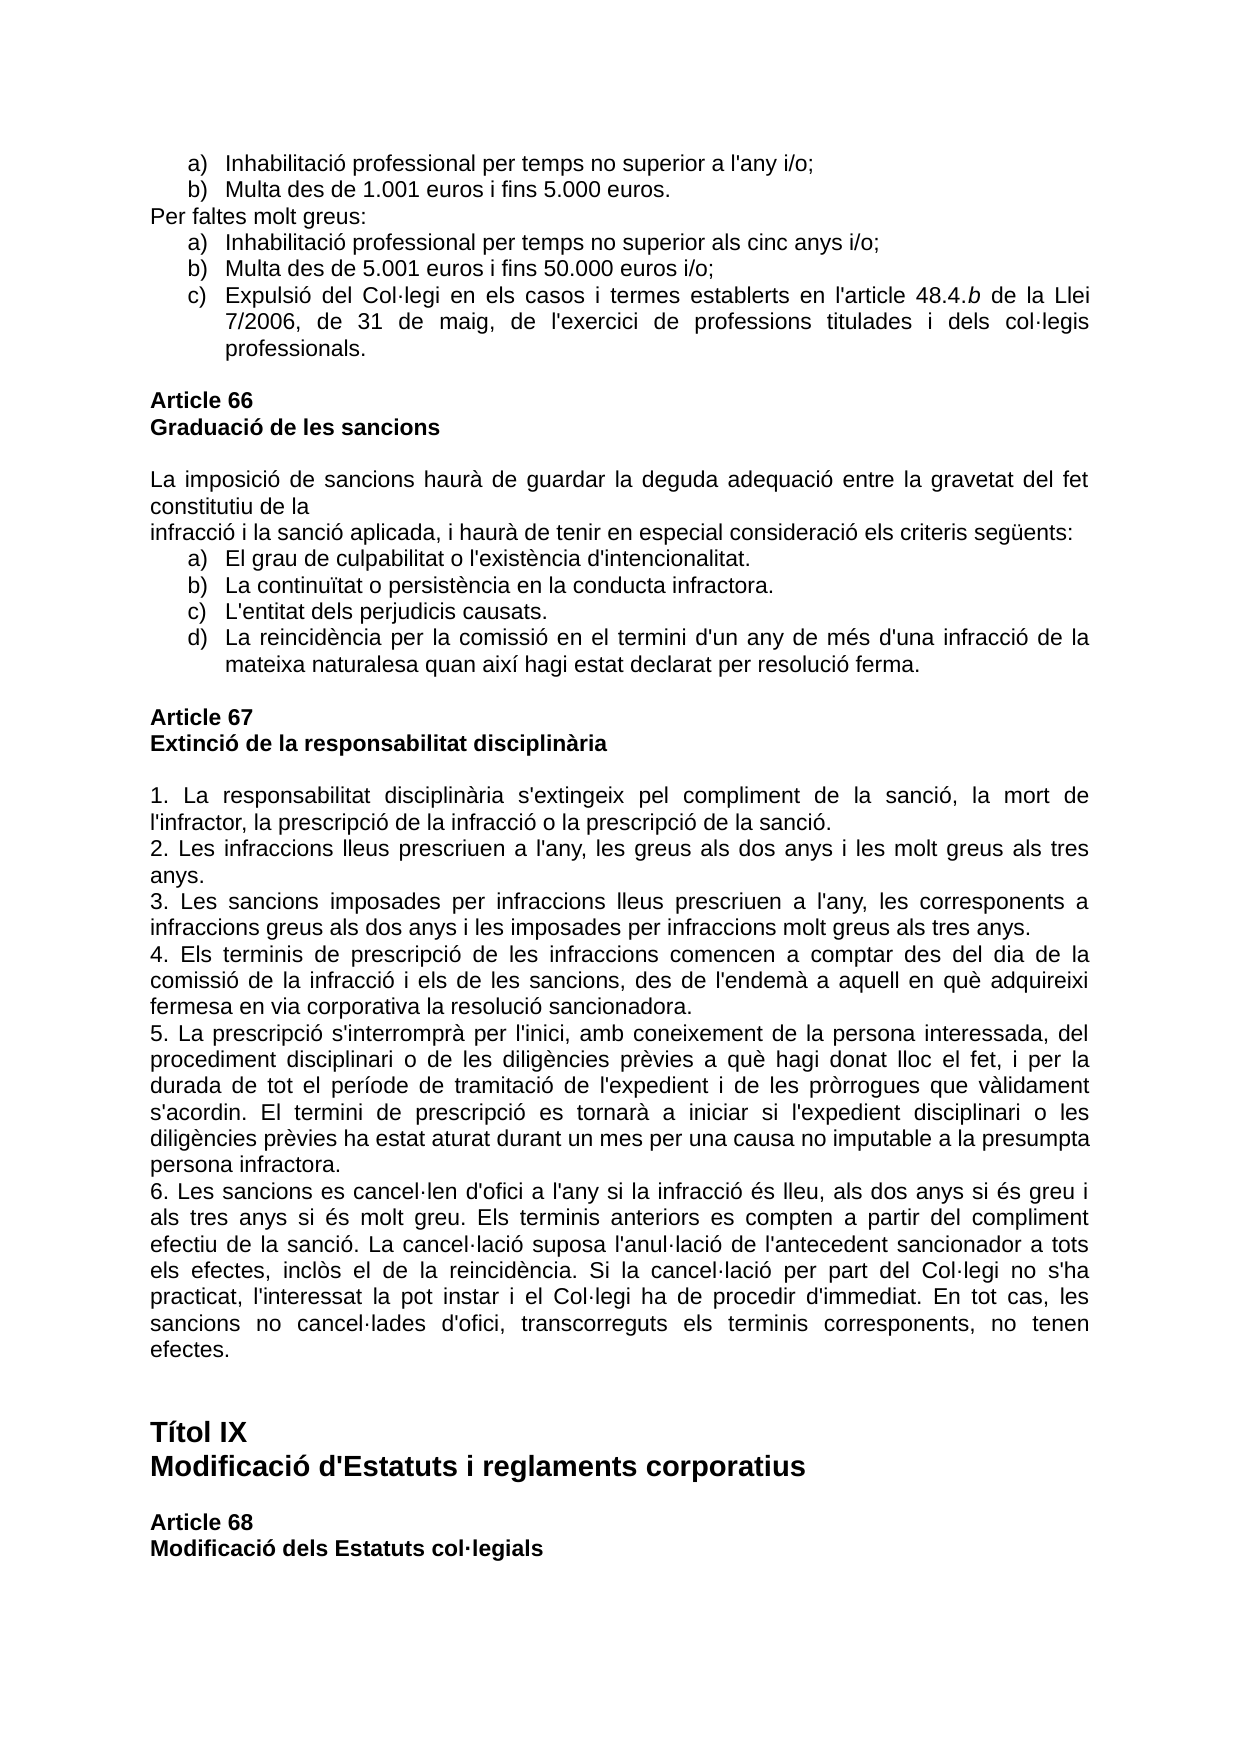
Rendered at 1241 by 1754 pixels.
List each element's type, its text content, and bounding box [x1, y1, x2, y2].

list Inhabilitació professional per temps no superior a l'any i/o; [187, 150, 1090, 176]
text Article 68 [150, 1508, 1090, 1535]
text Extinció de la responsabilitat disciplinària [150, 730, 1090, 756]
list La continuïtat o persistència en la conducta infractora. [187, 572, 1090, 598]
list Multa des de 1.001 euros i fins 5.000 euros. [187, 176, 1090, 203]
list L'entitat dels perjudicis causats. [187, 598, 1090, 624]
text 1. La responsabilitat disciplinària s'extingeix pel compliment de la sanció, la mort de l'infractor, la prescripció de la infracció o la prescripció de la sanció. [150, 782, 1090, 835]
text infracció i la sanció aplicada, i haurà de tenir en especial consideració els criteris següents: [150, 519, 1090, 545]
text La imposició de sancions haurà de guardar la deguda adequació entre la gravetat del fet constitutiu de la [150, 466, 1090, 519]
list Inhabilitació professional per temps no superior als cinc anys i/o; [187, 229, 1090, 255]
text Modificació dels Estatuts col·legials [150, 1535, 1090, 1561]
text Per faltes molt greus: [150, 203, 1090, 229]
text Article 67 [150, 703, 1090, 730]
list Multa des de 5.001 euros i fins 50.000 euros i/o; [187, 255, 1090, 282]
text 5. La prescripció s'interromprà per l'inici, amb coneixement de la persona interessada, del procediment disciplinari o de les diligències prèvies a què hagi donat lloc el fet, i per la durada de tot el període de tramitació de l'expedient i de les pròrrogues que vàlidament s'acordin. El termini de prescripció es tornarà a iniciar si l'expedient disciplinari o les diligències prèvies ha estat aturat durant un mes per una causa no imputable a la presumpta persona infractora. [150, 1020, 1090, 1178]
list El grau de culpabilitat o l'existència d'intencionalitat. [187, 545, 1090, 572]
list La reincidència per la comissió en el termini d'un any de més d'una infracció de la mateixa naturalesa quan així hagi estat declarat per resolució ferma. [187, 624, 1090, 677]
text 2. Les infraccions lleus prescriuen a l'any, les greus als dos anys i les molt greus als tres anys. [150, 835, 1090, 888]
text Graduació de les sancions [150, 413, 1090, 440]
text Article 66 [150, 387, 1090, 413]
text Modificació d'Estatuts i reglaments corporatius [150, 1448, 1090, 1482]
text Títol IX [150, 1415, 1090, 1448]
text 6. Les sancions es cancel·len d'ofici a l'any si la infracció és lleu, als dos anys si és greu i als tres anys si és molt greu. Els terminis anteriors es compten a partir del compliment efectiu de la sanció. La cancel·lació suposa l'anul·lació de l'antecedent sancionador a tots els efectes, inclòs el de la reincidència. Si la cancel·lació per part del Col·legi no s'ha practicat, l'interessat la pot instar i el Col·legi ha de procedir d'immediat. En tot cas, les sancions no cancel·lades d'ofici, transcorreguts els terminis corresponents, no tenen efectes. [150, 1178, 1090, 1362]
text 3. Les sancions imposades per infraccions lleus prescriuen a l'any, les corresponents a infraccions greus als dos anys i les imposades per infraccions molt greus als tres anys. [150, 888, 1090, 941]
list Expulsió del Col·legi en els casos i termes establerts en l'article 48.4.b de la Llei 7/2006, de 31 de maig, de l'exercici de professions titulades i dels col·legis professionals. [187, 282, 1090, 361]
text 4. Els terminis de prescripció de les infraccions comencen a comptar des del dia de la comissió de la infracció i els de les sancions, des de l'endemà a aquell en què adquireixi fermesa en via corporativa la resolució sancionadora. [150, 941, 1090, 1020]
